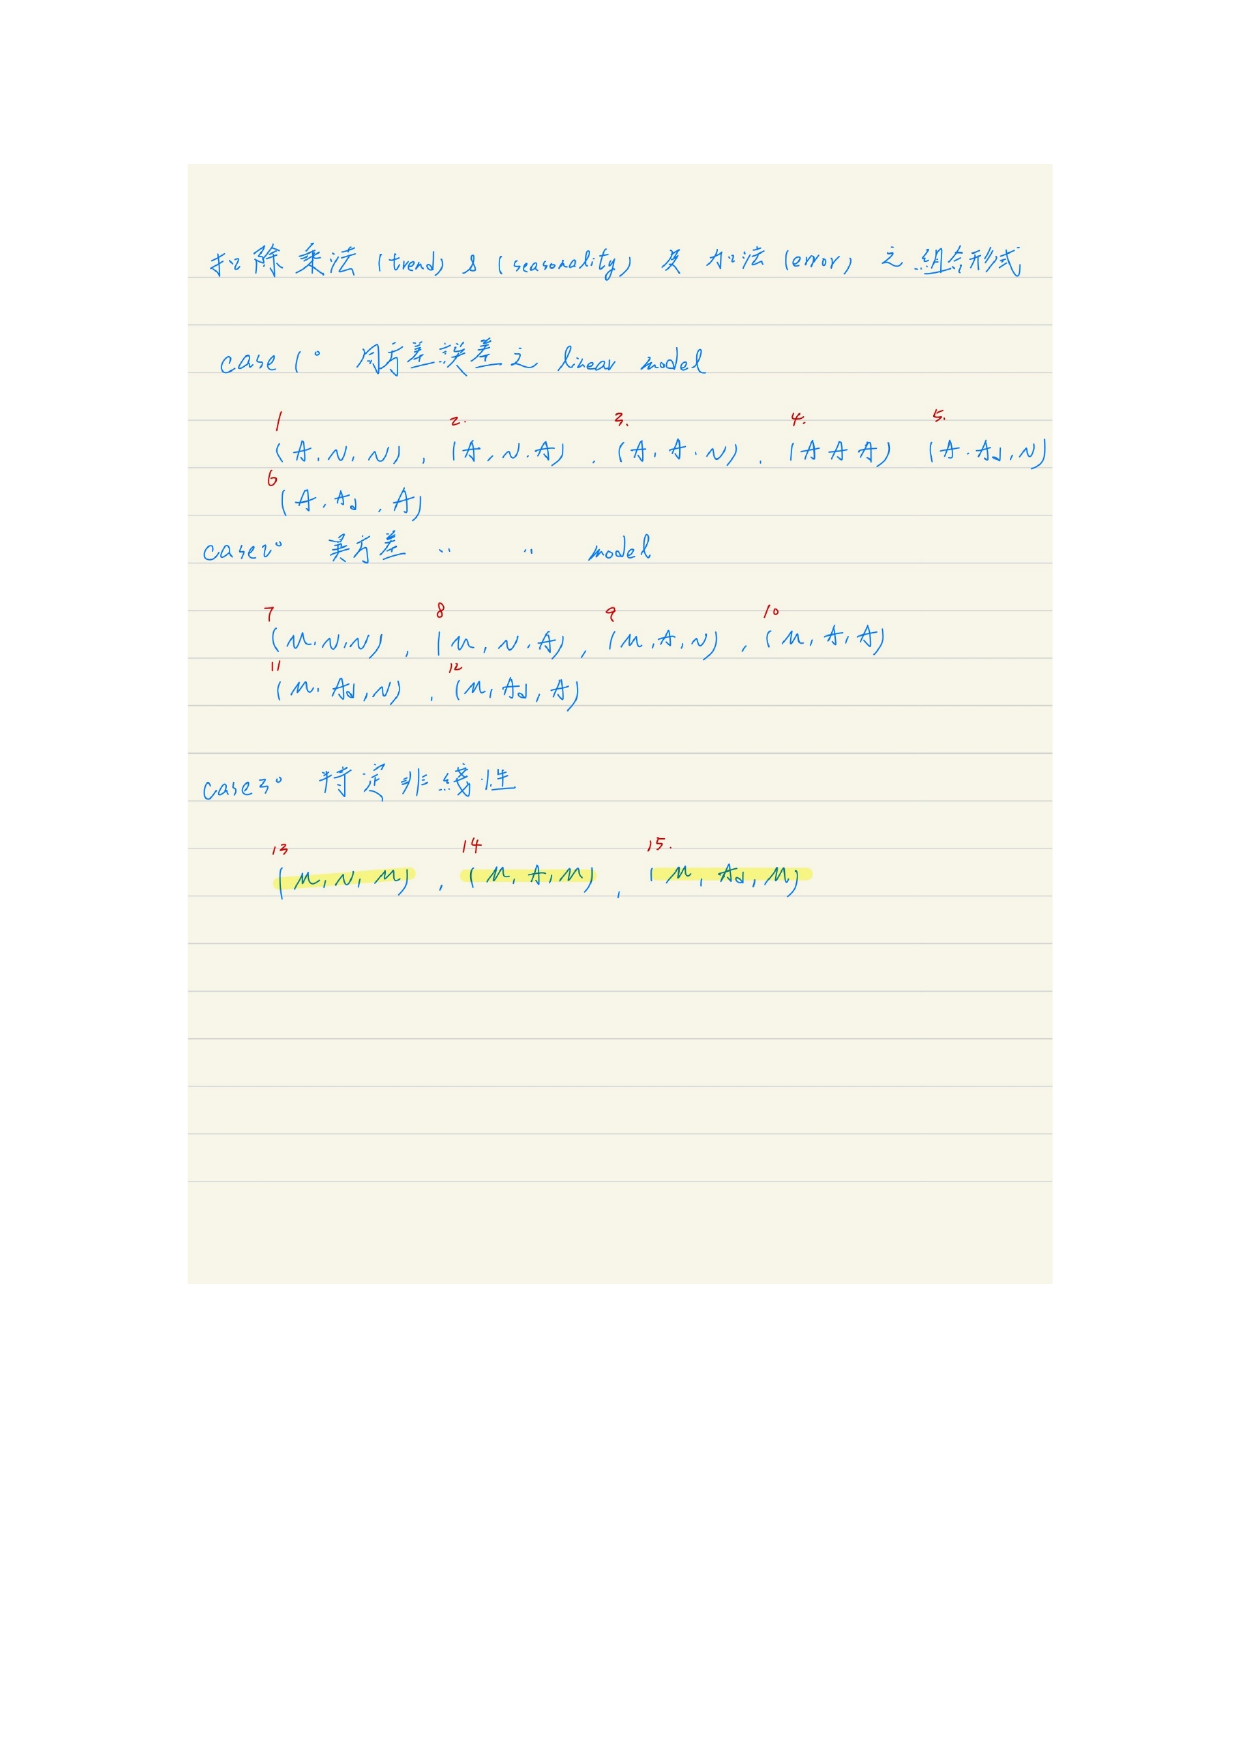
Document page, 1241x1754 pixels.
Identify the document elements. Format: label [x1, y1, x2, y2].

picture [187, 164, 1053, 1284]
